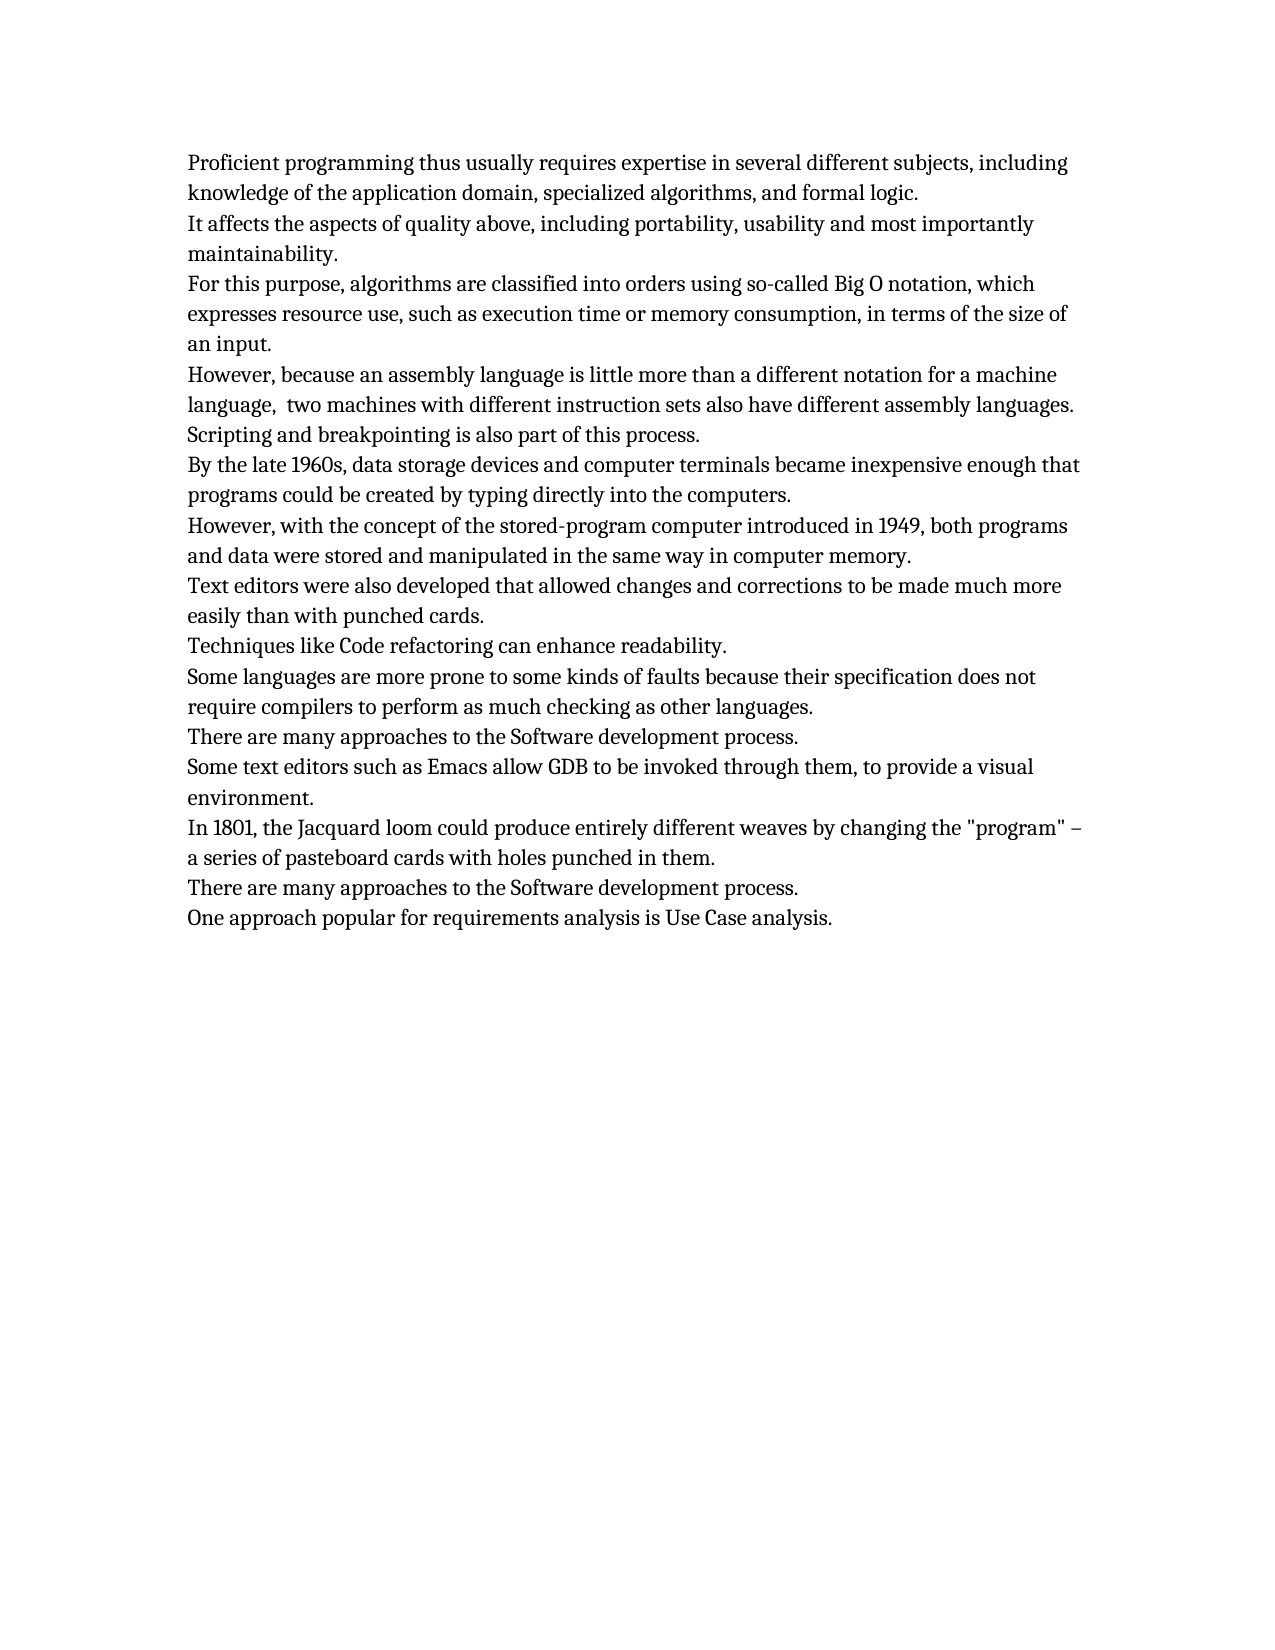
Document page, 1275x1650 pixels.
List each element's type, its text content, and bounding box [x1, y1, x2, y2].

text Proficient programming thus usually requires expertise in several different subjects, including knowledge of the application domain, specialized algorithms, and formal logic. It affects the aspects of quality above, including portability, usability and most importantly maintainability. For this purpose, algorithms are classified into orders using so-called Big O notation, which expresses resource use, such as execution time or memory consumption, in terms of the size of an input. However, because an assembly language is little more than a different notation for a machine language, two machines with different instruction sets also have different assembly languages. Scripting and breakpointing is also part of this process. By the late 1960s, data storage devices and computer terminals became inexpensive enough that programs could be created by typing directly into the computers. However, with the concept of the stored-program computer introduced in 1949, both programs and data were stored and manipulated in the same way in computer memory. Text editors were also developed that allowed changes and corrections to be made much more easily than with punched cards. Techniques like Code refactoring can enhance readability. Some languages are more prone to some kinds of faults because their specification does not require compilers to perform as much checking as other languages. There are many approaches to the Software development process. Some text editors such as Emacs allow GDB to be invoked through them, to provide a visual environment. In 1801, the Jacquard loom could produce entirely different weaves by changing the "program" – a series of pasteboard cards with holes punched in them. There are many approaches to the Software development process. One approach popular for requirements analysis is Use Case analysis. [187, 150, 1087, 932]
